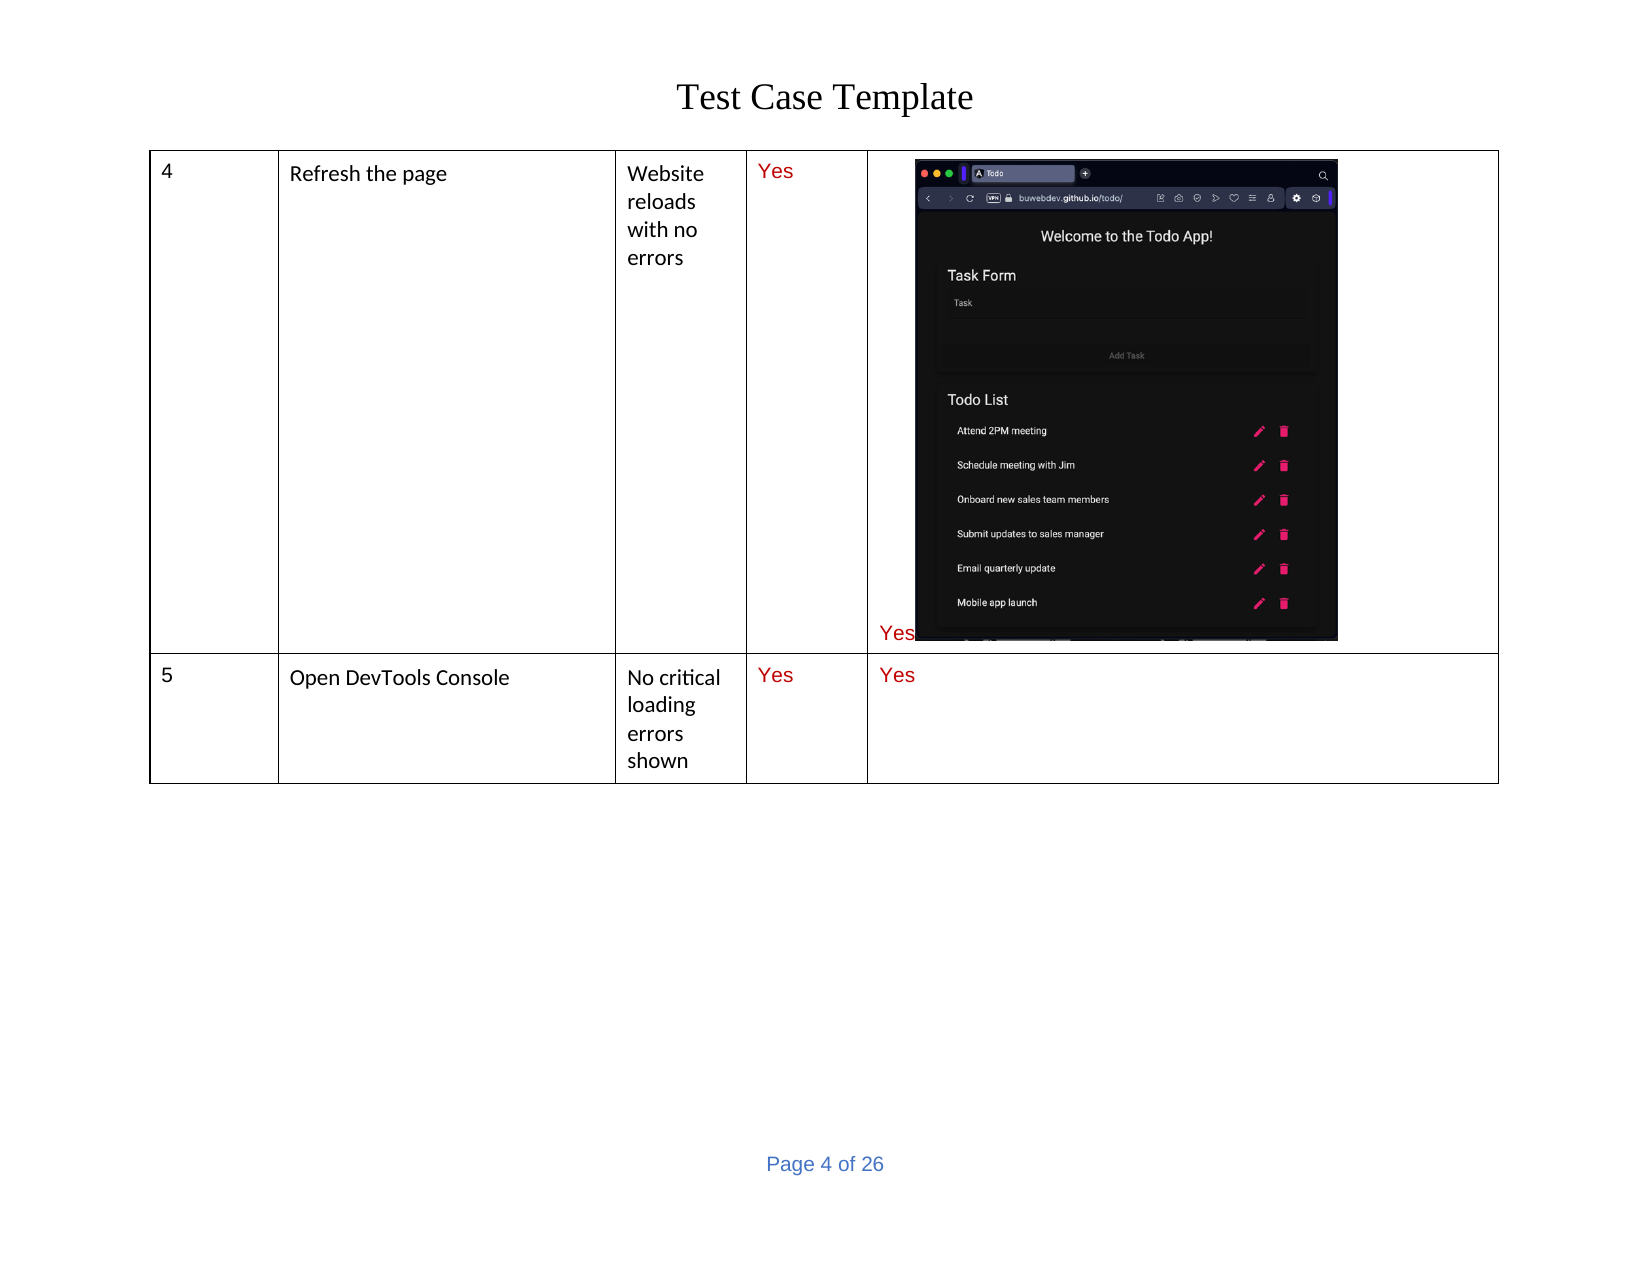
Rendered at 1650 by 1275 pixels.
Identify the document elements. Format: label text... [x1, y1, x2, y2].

table_cell Yes [747, 151, 867, 653]
table_cell Yes [868, 654, 1498, 783]
table_cell Yes [868, 151, 1498, 653]
table_cell 4 [151, 151, 278, 653]
table_cell Refresh the page [279, 151, 615, 653]
table_cell Yes [747, 654, 867, 783]
table_cell Website reloads with no errors [616, 151, 746, 653]
table_cell 5 [151, 654, 278, 783]
table_cell Open DevTools Console [279, 654, 615, 783]
table_cell No critical loading errors shown [616, 654, 746, 783]
picture [915, 159, 1338, 641]
